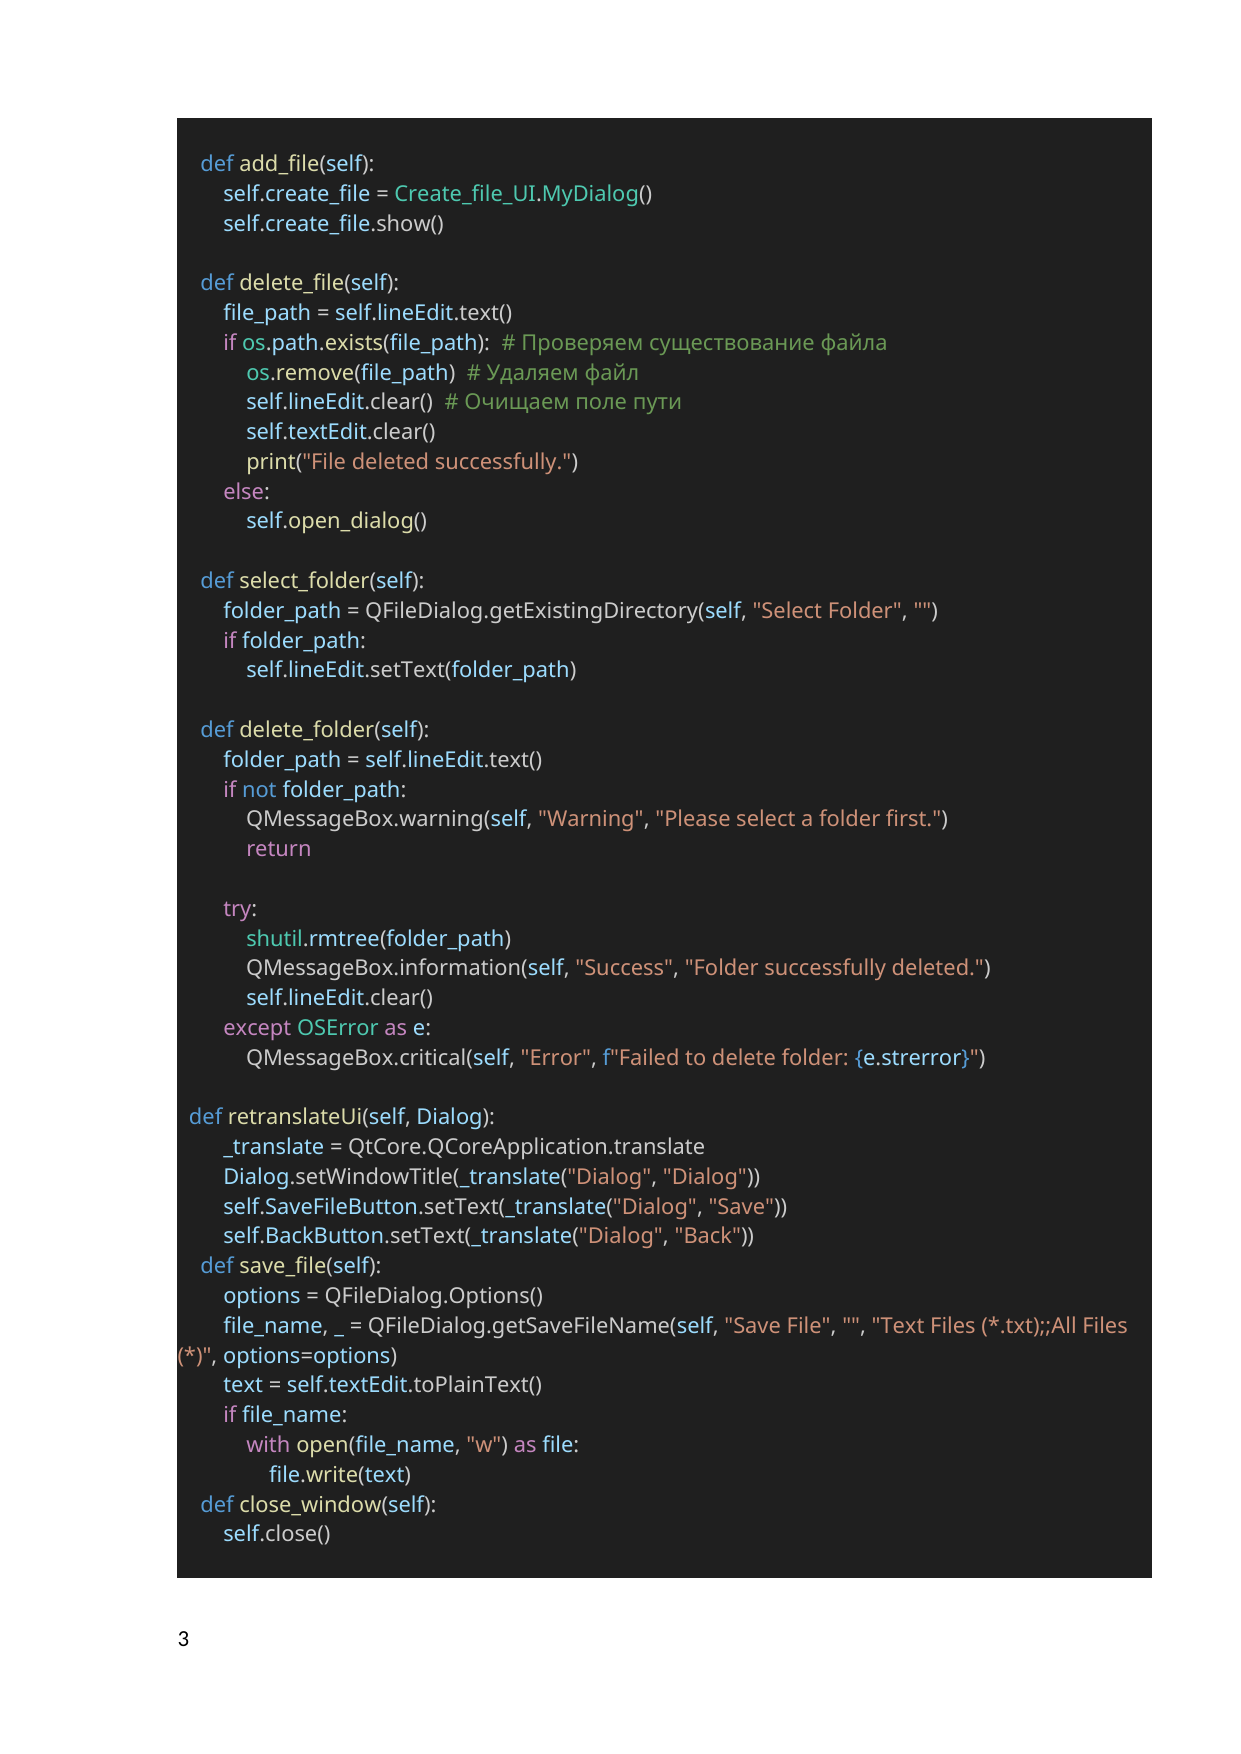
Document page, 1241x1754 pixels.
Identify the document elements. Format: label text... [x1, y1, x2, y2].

text self.create_file.show() [177, 207, 1152, 237]
text def add_file(self): [177, 148, 1152, 178]
text QMessageBox.critical(self, "Error", f"Failed to delete folder: {e.strerror}") [177, 1042, 1152, 1071]
text Dialog.setWindowTitle(_translate("Dialog", "Dialog")) [177, 1161, 1152, 1191]
text self.lineEdit.setText(folder_path) [177, 654, 1152, 684]
text except OSError as e: [177, 1012, 1152, 1042]
text try: [177, 893, 1152, 922]
text if not folder_path: [177, 773, 1152, 803]
text return [177, 833, 1152, 863]
text QMessageBox.warning(self, "Warning", "Please select a folder first.") [177, 803, 1152, 833]
text self.lineEdit.clear() # Очищаем поле пути [177, 386, 1152, 416]
text file_path = self.lineEdit.text() [177, 297, 1152, 327]
text if file_name: [177, 1399, 1152, 1429]
text shutil.rmtree(folder_path) [177, 922, 1152, 952]
text self.BackButton.setText(_translate("Dialog", "Back")) [177, 1220, 1152, 1250]
text self.SaveFileButton.setText(_translate("Dialog", "Save")) [177, 1191, 1152, 1220]
text self.close() [177, 1518, 1152, 1548]
text folder_path = self.lineEdit.text() [177, 744, 1152, 773]
text file_name, _ = QFileDialog.getSaveFileName(self, "Save File", "", "Text Files (*.txt);;All Files (*)", options=options) [177, 1310, 1152, 1369]
text else: [177, 476, 1152, 505]
text def close_window(self): [177, 1488, 1152, 1518]
text with open(file_name, "w") as file: [177, 1429, 1152, 1459]
text def delete_file(self): [177, 267, 1152, 297]
text QMessageBox.information(self, "Success", "Folder successfully deleted.") [177, 952, 1152, 982]
text text = self.textEdit.toPlainText() [177, 1369, 1152, 1399]
text if folder_path: [177, 624, 1152, 654]
text def save_file(self): [177, 1250, 1152, 1280]
text def delete_folder(self): [177, 714, 1152, 744]
text self.create_file = Create_file_UI.MyDialog() [177, 178, 1152, 207]
text os.remove(file_path) # Удаляем файл [177, 356, 1152, 386]
text folder_path = QFileDialog.getExistingDirectory(self, "Select Folder", "") [177, 595, 1152, 624]
text _translate = QtCore.QCoreApplication.translate [177, 1131, 1152, 1161]
text self.open_dialog() [177, 505, 1152, 535]
text options = QFileDialog.Options() [177, 1280, 1152, 1310]
text if os.path.exists(file_path): # Проверяем существование файла [177, 327, 1152, 356]
text def retranslateUi(self, Dialog): [177, 1101, 1152, 1131]
text print("File deleted successfully.") [177, 446, 1152, 476]
text def select_folder(self): [177, 565, 1152, 595]
text self.textEdit.clear() [177, 416, 1152, 446]
text file.write(text) [177, 1459, 1152, 1488]
text self.lineEdit.clear() [177, 982, 1152, 1012]
